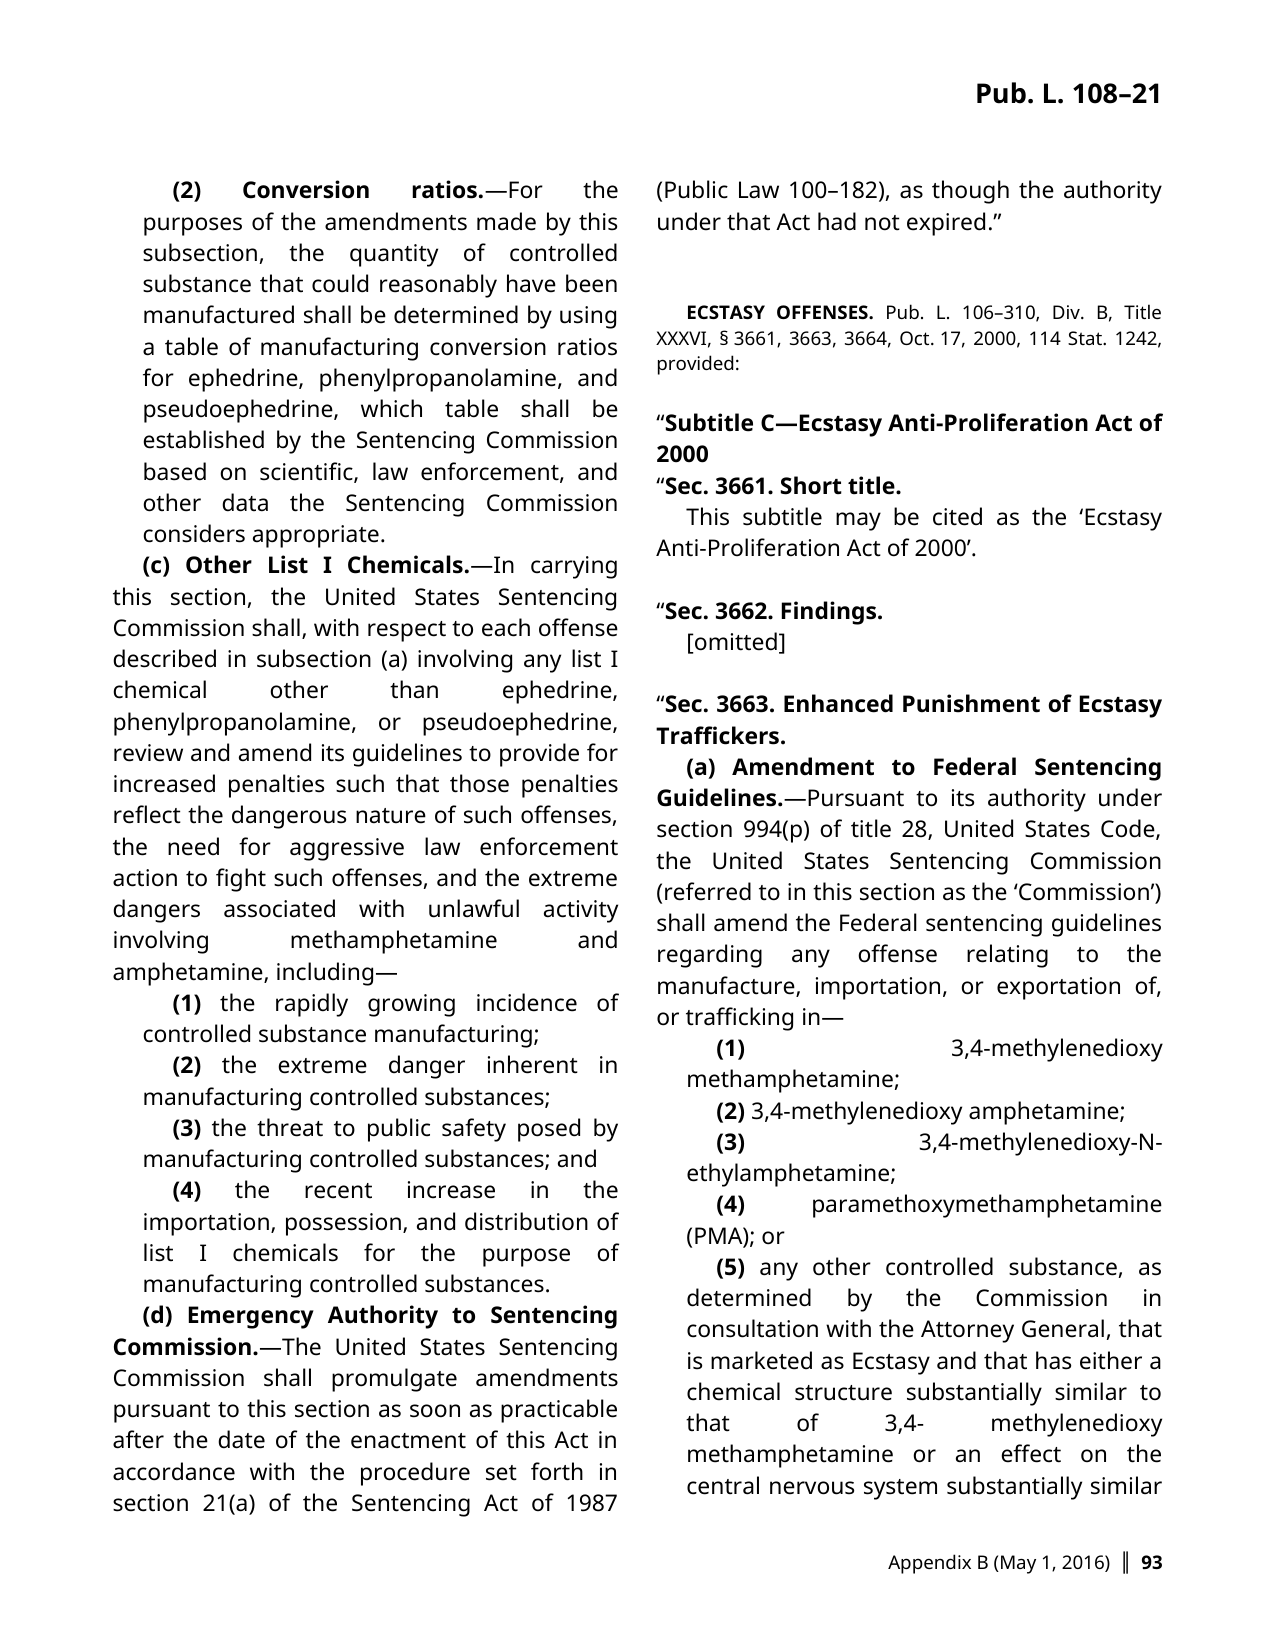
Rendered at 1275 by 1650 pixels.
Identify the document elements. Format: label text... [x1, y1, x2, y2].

text (c) Other List I Chemicals.—In carrying this section, the United States Sentencing Commission shall, with respect to each offense described in subsection (a) involving any list I chemical other than ephedrine, phenylpropanolamine, or pseudoephedrine, review and amend its guidelines to provide for increased penalties such that those penalties reflect the dangerous nature of such offenses, the need for aggressive law enforcement action to fight such offenses, and the extreme dangers associated with unlawful activity involving methamphetamine and amphetamine, including— [112, 549, 619, 987]
text (d) Emergency Authority to Sentencing Commission.—The United States Sentencing Commission shall promulgate amendments pursuant to this section as soon as practicable after the date of the enactment of this Act in accordance with the procedure set forth in section 21(a) of the Sentencing Act of 1987 (Public Law 100–182), as though the authority under that Act had not expired.” [112, 1299, 619, 1518]
text (1) the rapidly growing incidence of controlled substance manufacturing; [142, 987, 619, 1049]
text (3) the threat to public safety posed by manufacturing controlled substances; and [142, 1112, 619, 1174]
text This subtitle may be cited as the ‘Ecstasy Anti-Proliferation Act of 2000’. [656, 501, 1162, 563]
text ECSTASY OFFENSES. Pub. L. 106–310, Div. B, Title XXXVI, § 3661, 3663, 3664, Oct. 17, 2000, 114 Stat. 1242, provided: [656, 299, 1162, 376]
text (4) paramethoxymethamphetamine (PMA); or [686, 1188, 1162, 1251]
text (4) the recent increase in the importation, possession, and distribution of list I chemicals for the purpose of manufacturing controlled substances. [142, 1174, 619, 1299]
text (a) Amendment to Federal Sentencing Guidelines.—Pursuant to its authority under section 994(p) of title 28, United States Code, the United States Sentencing Commission (referred to in this section as the ‘Commission’) shall amend the Federal sentencing guidelines regarding any offense relating to the manufacture, importation, or exportation of, or trafficking in— [656, 751, 1162, 1032]
text (1) 3,4-methylenedioxy methamphetamine; [686, 1032, 1162, 1095]
text (d) Emergency Authority to Sentencing Commission.—The United States Sentencing Commission shall promulgate amendments pursuant to this section as soon as practicable after the date of the enactment of this Act in accordance with the procedure set forth in section 21(a) of the Sentencing Act of 1987 (Public Law 100–182), as though the authority under that Act had not expired.” [656, 174, 1162, 237]
text (2) Conversion ratios.—For the purposes of the amendments made by this subsection, the quantity of controlled substance that could reasonably have been manufactured shall be determined by using a table of manufacturing conversion ratios for ephedrine, phenylpropanolamine, and pseudoephedrine, which table shall be established by the Sentencing Commission based on scientific, law enforcement, and other data the Sentencing Commission considers appropriate. [142, 174, 619, 549]
text (2) 3,4-methylenedioxy amphetamine; [686, 1095, 1162, 1126]
text “Sec. 3661. Short title. [656, 470, 1162, 501]
text [omitted] [656, 626, 1162, 657]
text (3) 3,4-methylenedioxy-N-ethylamphetamine; [686, 1126, 1162, 1188]
text (2) the extreme danger inherent in manufacturing controlled substances; [142, 1049, 619, 1112]
text “Sec. 3662. Findings. [656, 595, 1162, 626]
text “Sec. 3663. Enhanced Punishment of Ecstasy Traffickers. [656, 688, 1162, 751]
text “Subtitle C—Ecstasy Anti-Proliferation Act of 2000 [656, 407, 1162, 470]
